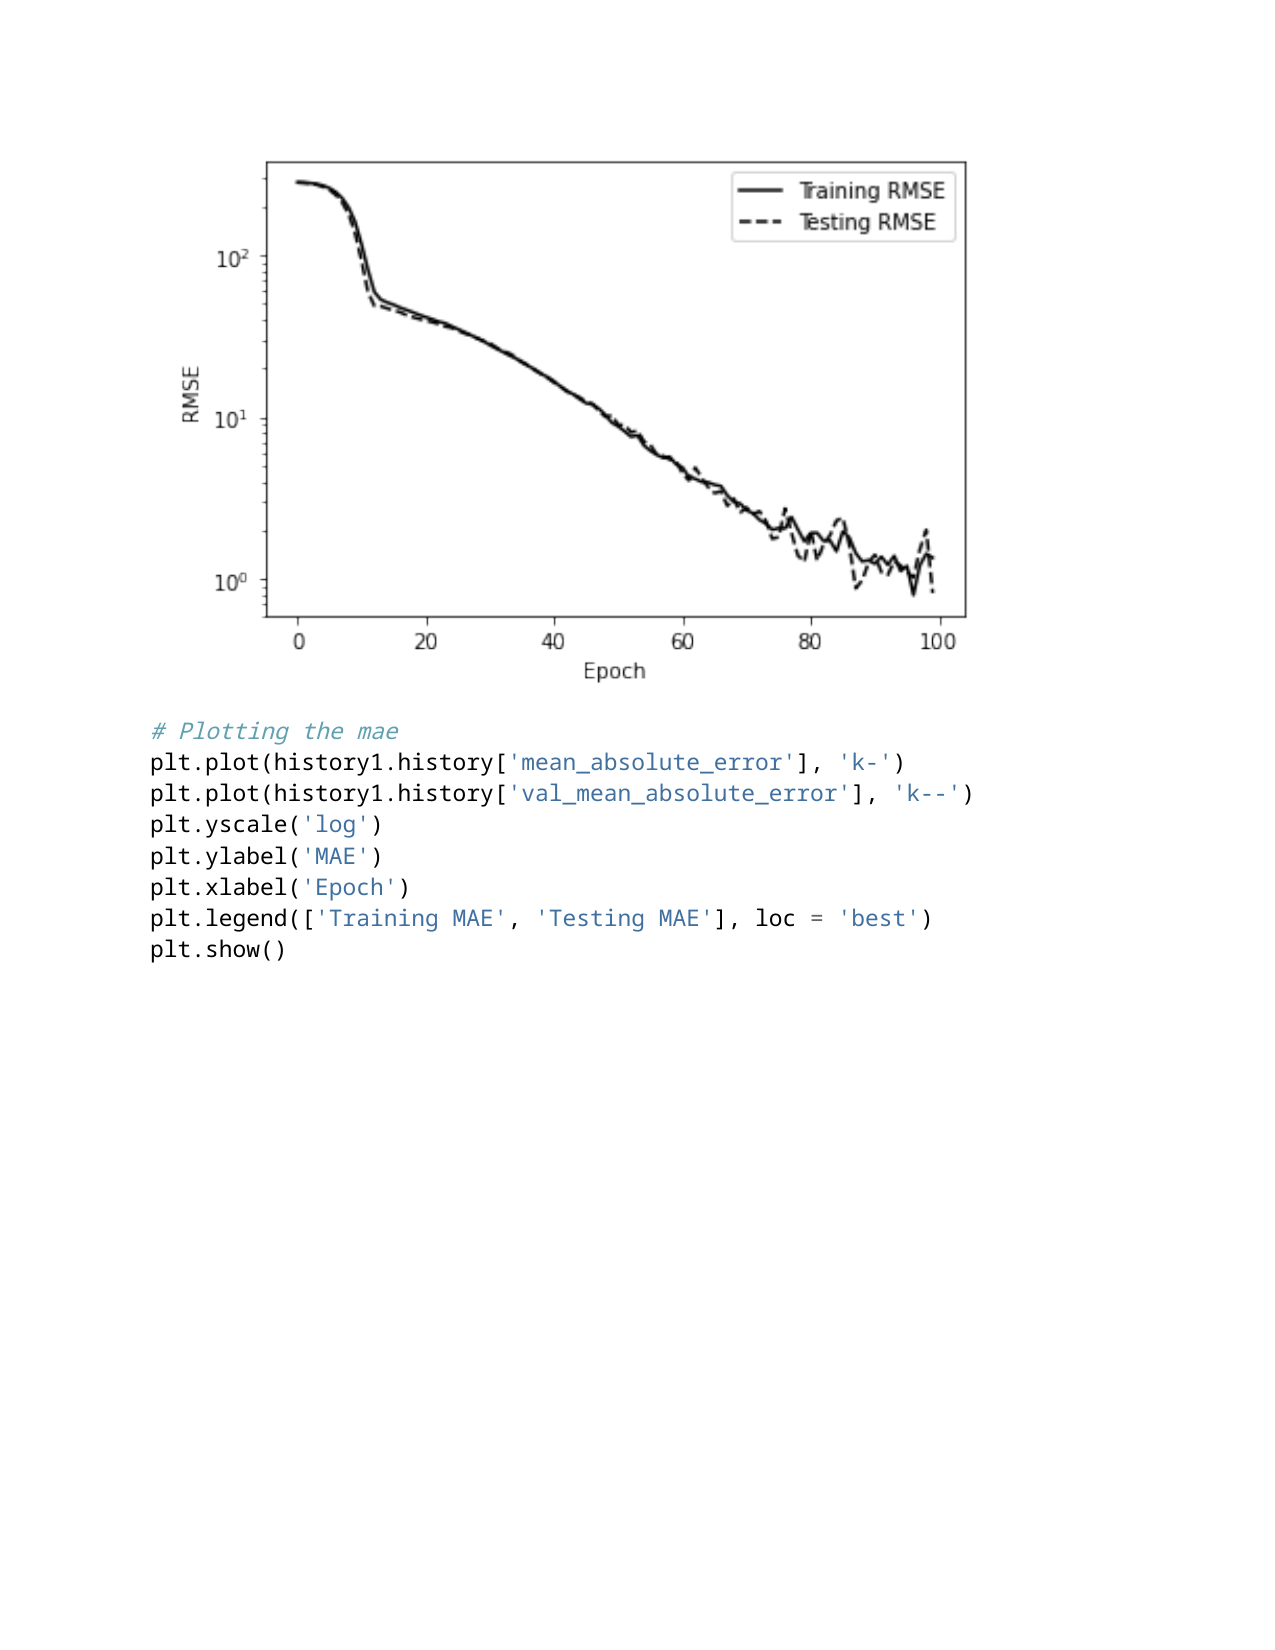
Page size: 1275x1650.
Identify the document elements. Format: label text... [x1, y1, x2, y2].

text # Plotting the mae plt.plot(history1.history['mean_absolute_error'], 'k-') plt.plot(history1.history['val_mean_absolute_error'], 'k--') plt.yscale('log') plt.ylabel('MAE') plt.xlabel('Epoch') plt.legend(['Training MAE', 'Testing MAE'], loc = 'best') plt.show() [150, 714, 1125, 964]
picture [168, 150, 980, 696]
